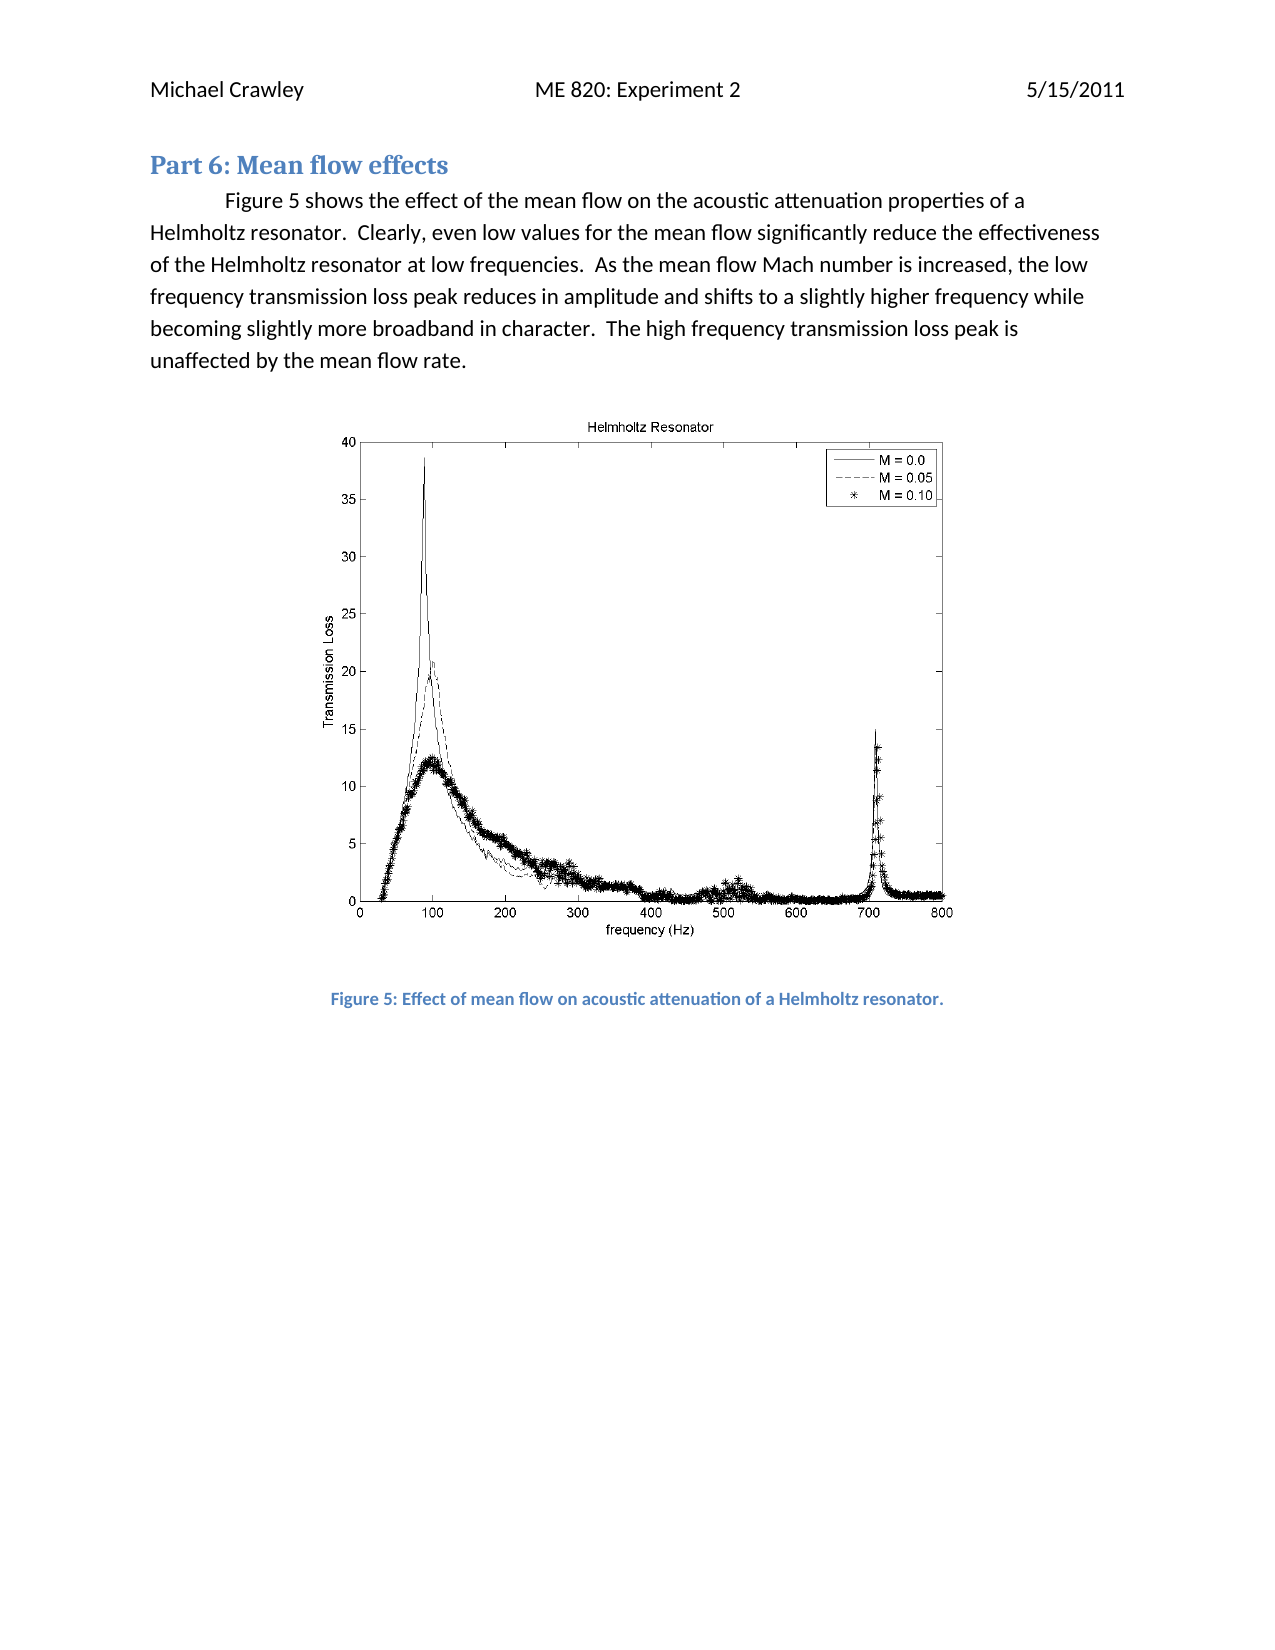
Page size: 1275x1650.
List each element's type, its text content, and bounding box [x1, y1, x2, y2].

text Figure 5 shows the effect of the mean flow on the acoustic attenuation properties of a Helmholtz resonator. Clearly, even low values for the mean flow significantly reduce the effectiveness of the Helmholtz resonator at low frequencies. As the mean flow Mach number is increased, the low frequency transmission loss peak reduces in amplitude and shifts to a slightly higher frequency while becoming slightly more broadband in character. The high frequency transmission loss peak is unaffected by the mean flow rate. [150, 186, 1125, 375]
picture [262, 399, 1013, 963]
subtitle Part 6: Mean flow effects [150, 150, 1125, 181]
